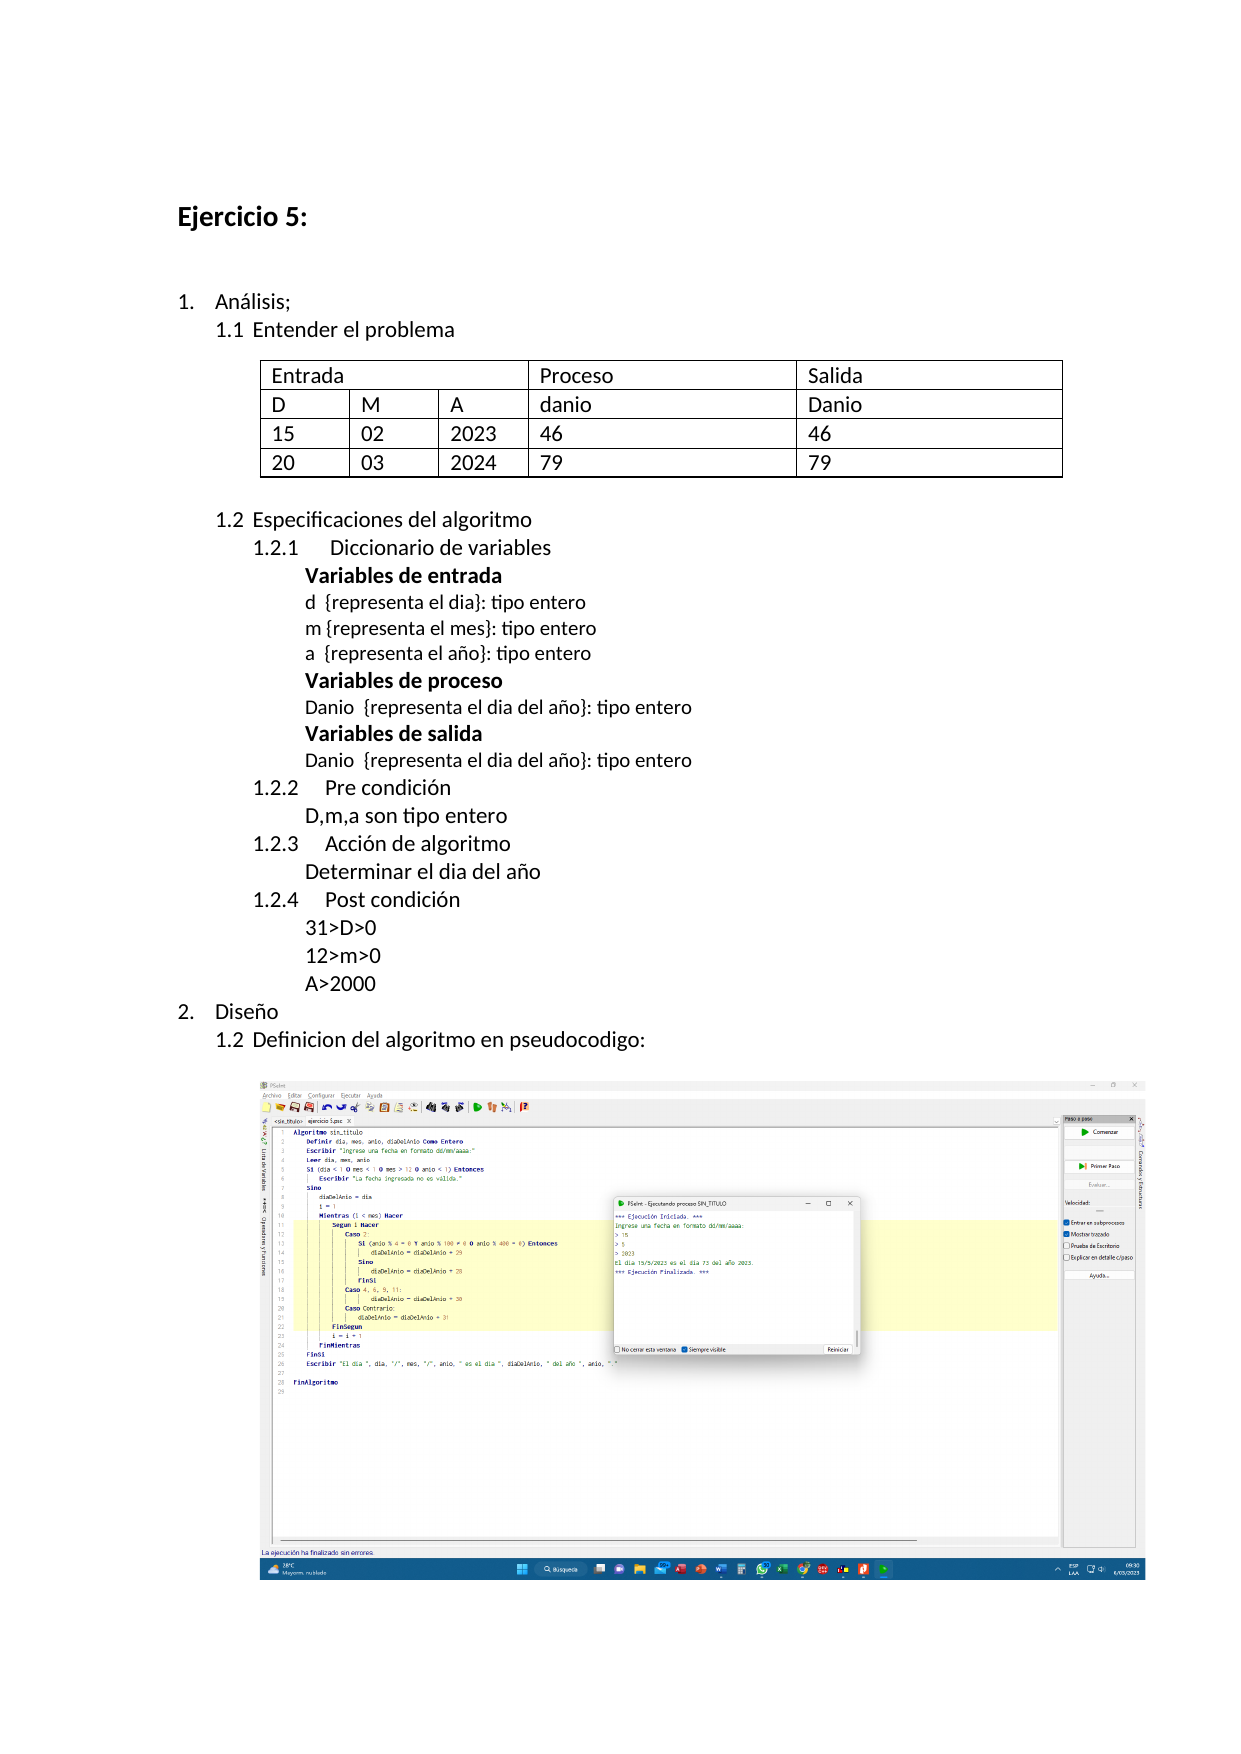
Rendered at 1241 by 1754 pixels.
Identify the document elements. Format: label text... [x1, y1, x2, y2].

list Determinar el dia del año [305, 857, 1063, 885]
list Ejercicio 5: [177, 198, 1063, 234]
list Acción de algoritmo [252, 829, 1063, 857]
table_cell Danio [797, 390, 1062, 418]
list Definicion del algoritmo en pseudocodigo: [215, 1025, 1063, 1053]
table_cell 79 [529, 449, 796, 476]
list A>2000 [305, 969, 1063, 997]
table_cell 03 [350, 449, 438, 476]
table_cell 15 [261, 419, 349, 447]
list Variables de proceso [305, 666, 1063, 694]
table_cell 2023 [439, 419, 528, 447]
picture [259, 1081, 1146, 1580]
table_header Proceso [529, 361, 796, 389]
list Variables de entrada [305, 562, 1063, 589]
table_cell A [439, 390, 528, 418]
list Entender el problema [215, 316, 1063, 343]
table_cell danio [529, 390, 796, 418]
list Danio {representa el dia del año}: tipo entero [305, 747, 1063, 773]
table_cell 20 [261, 449, 349, 476]
table_header Salida [797, 361, 1062, 389]
table_cell 46 [529, 419, 796, 447]
list D,m,a son tipo entero [305, 801, 1063, 829]
list Danio {representa el dia del año}: tipo entero [305, 694, 1063, 719]
list d {representa el dia}: tipo entero [305, 589, 1063, 615]
list 12>m>0 [305, 941, 1063, 969]
list Especificaciones del algoritmo [215, 506, 1063, 533]
table_cell D [261, 390, 349, 418]
list Post condición [252, 885, 1063, 913]
list Diseño [177, 997, 1063, 1025]
list m {representa el mes}: tipo entero [305, 615, 1063, 640]
list a {representa el año}: tipo entero [305, 640, 1063, 666]
table_cell M [350, 390, 438, 418]
list Variables de salida [305, 719, 1063, 747]
list Diccionario de variables [252, 533, 1063, 562]
list 31>D>0 [305, 913, 1063, 941]
table_cell 2024 [439, 449, 528, 476]
table_cell 46 [797, 419, 1062, 447]
table_cell 79 [797, 449, 1062, 476]
list Pre condición [252, 773, 1063, 801]
list Análisis; [177, 287, 1063, 316]
table_header Entrada [261, 361, 528, 389]
table_cell 02 [350, 419, 438, 447]
